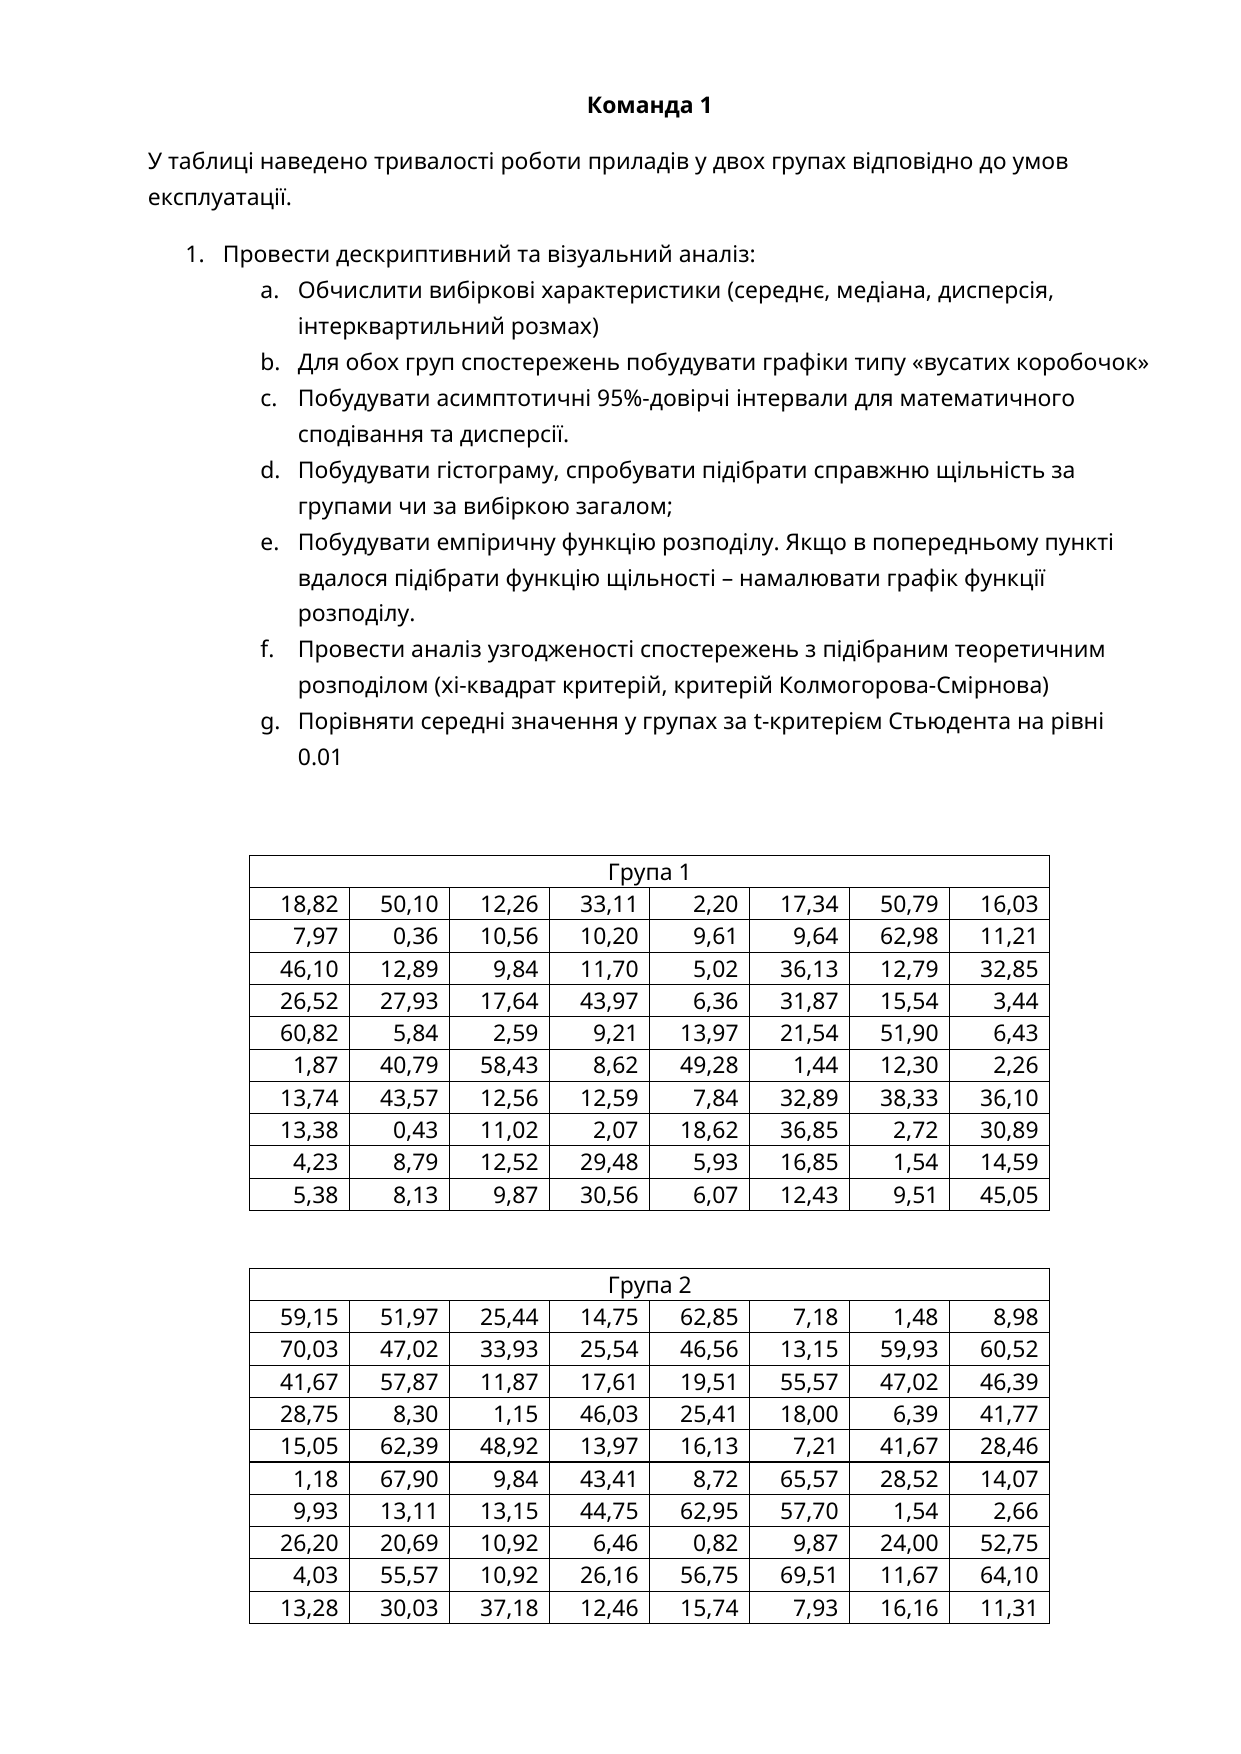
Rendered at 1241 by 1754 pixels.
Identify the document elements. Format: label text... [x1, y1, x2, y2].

table_cell 14,75 [550, 1301, 649, 1332]
table_cell 47,02 [350, 1333, 449, 1364]
table_cell 15,54 [850, 985, 949, 1016]
table_cell 8,62 [550, 1050, 649, 1081]
table_cell 9,93 [250, 1495, 349, 1526]
table_cell 44,75 [550, 1495, 649, 1526]
table_cell 16,16 [850, 1592, 949, 1623]
table_cell 19,51 [650, 1366, 749, 1397]
table_cell 36,85 [750, 1114, 849, 1145]
table_cell 13,74 [250, 1082, 349, 1113]
table_cell 12,79 [850, 953, 949, 984]
table_cell 6,39 [850, 1398, 949, 1429]
table_cell 11,70 [550, 953, 649, 984]
table_cell 13,97 [650, 1017, 749, 1048]
table_cell 45,05 [950, 1179, 1049, 1210]
table_cell 15,05 [250, 1430, 349, 1461]
table_cell 9,87 [450, 1179, 549, 1210]
table_cell 6,43 [950, 1017, 1049, 1048]
table_cell 3,44 [950, 985, 1049, 1016]
table_cell 1,54 [850, 1146, 949, 1178]
table_cell 57,87 [350, 1366, 449, 1397]
table_cell 41,67 [850, 1430, 949, 1461]
table_cell 69,51 [750, 1559, 849, 1591]
table_cell 10,20 [550, 920, 649, 952]
table_cell 13,28 [250, 1592, 349, 1623]
table_cell 48,92 [450, 1430, 549, 1461]
list Провести аналіз узгодженості спостережень з підібраним теоретичним розподілом (хі-квадрат критерій, критерій Колмогорова-Смірнова) [260, 633, 1152, 701]
table_cell 13,38 [250, 1114, 349, 1145]
table_cell 60,52 [950, 1333, 1049, 1364]
table_cell 26,52 [250, 985, 349, 1016]
table_cell 6,07 [650, 1179, 749, 1210]
table_cell 16,85 [750, 1146, 849, 1178]
table_cell 18,62 [650, 1114, 749, 1145]
table_cell 1,87 [250, 1050, 349, 1081]
table_cell 13,15 [750, 1333, 849, 1364]
table_cell 10,56 [450, 920, 549, 952]
table_cell 11,67 [850, 1559, 949, 1591]
table_cell 12,26 [450, 888, 549, 919]
table_cell 70,03 [250, 1333, 349, 1364]
table_cell 9,51 [850, 1179, 949, 1210]
table_cell 11,87 [450, 1366, 549, 1397]
table_cell 7,93 [750, 1592, 849, 1623]
table_cell 16,03 [950, 888, 1049, 919]
table_cell 0,82 [650, 1527, 749, 1558]
table_cell 27,93 [350, 985, 449, 1016]
table_cell 4,03 [250, 1559, 349, 1591]
table_cell 30,03 [350, 1592, 449, 1623]
table_cell 30,89 [950, 1114, 1049, 1145]
list Побудувати асимптотичні 95%-довірчі інтервали для математичного сподівання та дисперсії. [260, 382, 1152, 449]
table_cell 18,00 [750, 1398, 849, 1429]
table_cell 2,26 [950, 1050, 1049, 1081]
table_cell 37,18 [450, 1592, 549, 1623]
table_cell 29,48 [550, 1146, 649, 1178]
list Провести дескриптивний та візуальний аналіз: [185, 238, 1152, 269]
table_cell 46,56 [650, 1333, 749, 1364]
table_cell 9,84 [450, 1463, 549, 1494]
table_cell 25,54 [550, 1333, 649, 1364]
table_cell 2,66 [950, 1495, 1049, 1526]
table_header Група 2 [250, 1269, 1049, 1300]
table_cell 17,34 [750, 888, 849, 919]
table_cell 16,13 [650, 1430, 749, 1461]
table_cell 7,18 [750, 1301, 849, 1332]
table_cell 41,77 [950, 1398, 1049, 1429]
table_cell 7,84 [650, 1082, 749, 1113]
table_cell 7,21 [750, 1430, 849, 1461]
table_cell 43,97 [550, 985, 649, 1016]
table_cell 55,57 [750, 1366, 849, 1397]
table_cell 46,10 [250, 953, 349, 984]
list Для обох груп спостережень побудувати графіки типу «вусатих коробочок» [260, 346, 1152, 377]
table_cell 20,69 [350, 1527, 449, 1558]
table_cell 31,87 [750, 985, 849, 1016]
table_cell 52,75 [950, 1527, 1049, 1558]
table_cell 57,70 [750, 1495, 849, 1526]
table_cell 13,15 [450, 1495, 549, 1526]
table_cell 8,98 [950, 1301, 1049, 1332]
table_cell 64,10 [950, 1559, 1049, 1591]
table_cell 25,41 [650, 1398, 749, 1429]
table_cell 8,79 [350, 1146, 449, 1178]
table_cell 4,23 [250, 1146, 349, 1178]
table_cell 43,57 [350, 1082, 449, 1113]
table_cell 11,02 [450, 1114, 549, 1145]
table_cell 55,57 [350, 1559, 449, 1591]
text Команда 1 [148, 88, 1152, 120]
table_cell 17,61 [550, 1366, 649, 1397]
table_cell 59,15 [250, 1301, 349, 1332]
table_cell 62,98 [850, 920, 949, 952]
table_cell 65,57 [750, 1463, 849, 1494]
table_cell 41,67 [250, 1366, 349, 1397]
table_cell 13,97 [550, 1430, 649, 1461]
table_cell 2,59 [450, 1017, 549, 1048]
table_cell 9,87 [750, 1527, 849, 1558]
table_cell 0,36 [350, 920, 449, 952]
table_cell 62,39 [350, 1430, 449, 1461]
table_cell 58,43 [450, 1050, 549, 1081]
list Побудувати емпіричну функцію розподілу. Якщо в попередньому пункті вдалося підібрати функцію щільності – намалювати графік функції розподілу. [260, 526, 1152, 629]
table_cell 28,46 [950, 1430, 1049, 1461]
table_cell 11,21 [950, 920, 1049, 952]
table_cell 11,31 [950, 1592, 1049, 1623]
table_cell 12,56 [450, 1082, 549, 1113]
table_cell 12,59 [550, 1082, 649, 1113]
table_cell 6,36 [650, 985, 749, 1016]
table_cell 56,75 [650, 1559, 749, 1591]
list Обчислити вибіркові характеристики (середнє, медіана, дисперсія, інтерквартильний розмах) [260, 274, 1152, 341]
table_cell 5,84 [350, 1017, 449, 1048]
table_cell 60,82 [250, 1017, 349, 1048]
table_cell 36,13 [750, 953, 849, 984]
table_cell 12,46 [550, 1592, 649, 1623]
table_cell 40,79 [350, 1050, 449, 1081]
table_cell 25,44 [450, 1301, 549, 1332]
table_cell 47,02 [850, 1366, 949, 1397]
table_cell 13,11 [350, 1495, 449, 1526]
table_cell 26,16 [550, 1559, 649, 1591]
table_cell 5,02 [650, 953, 749, 984]
text У таблиці наведено тривалості роботи приладів у двох групах відповідно до умов експлуатації. [148, 145, 1152, 212]
table_cell 5,93 [650, 1146, 749, 1178]
table_cell 1,54 [850, 1495, 949, 1526]
table_cell 12,52 [450, 1146, 549, 1178]
table_cell 28,52 [850, 1463, 949, 1494]
table_cell 46,03 [550, 1398, 649, 1429]
table_cell 33,11 [550, 888, 649, 919]
table_cell 38,33 [850, 1082, 949, 1113]
table_cell 33,93 [450, 1333, 549, 1364]
table_cell 51,97 [350, 1301, 449, 1332]
table_cell 5,38 [250, 1179, 349, 1210]
table_header Група 1 [250, 856, 1049, 887]
table_cell 7,97 [250, 920, 349, 952]
table_cell 62,85 [650, 1301, 749, 1332]
table_cell 12,43 [750, 1179, 849, 1210]
table_cell 1,15 [450, 1398, 549, 1429]
table_cell 9,64 [750, 920, 849, 952]
table_cell 6,46 [550, 1527, 649, 1558]
table_cell 32,89 [750, 1082, 849, 1113]
table_cell 8,30 [350, 1398, 449, 1429]
table_cell 2,20 [650, 888, 749, 919]
table_cell 50,79 [850, 888, 949, 919]
table_cell 21,54 [750, 1017, 849, 1048]
table_cell 30,56 [550, 1179, 649, 1210]
table_cell 8,13 [350, 1179, 449, 1210]
table_cell 46,39 [950, 1366, 1049, 1397]
table_cell 2,07 [550, 1114, 649, 1145]
table_cell 14,59 [950, 1146, 1049, 1178]
table_cell 1,44 [750, 1050, 849, 1081]
list Побудувати гістограму, спробувати підібрати справжню щільність за групами чи за вибіркою загалом; [260, 454, 1152, 521]
table_cell 9,61 [650, 920, 749, 952]
table_cell 15,74 [650, 1592, 749, 1623]
table_cell 14,07 [950, 1463, 1049, 1494]
list Порівняти середні значення у групах за t-критерієм Стьюдента на рівні 0.01 [260, 705, 1152, 772]
table_cell 12,89 [350, 953, 449, 984]
table_cell 49,28 [650, 1050, 749, 1081]
table_cell 10,92 [450, 1559, 549, 1591]
table_cell 43,41 [550, 1463, 649, 1494]
table_cell 24,00 [850, 1527, 949, 1558]
table_cell 32,85 [950, 953, 1049, 984]
table_cell 17,64 [450, 985, 549, 1016]
table_cell 50,10 [350, 888, 449, 919]
table_cell 12,30 [850, 1050, 949, 1081]
table_cell 28,75 [250, 1398, 349, 1429]
table_cell 1,48 [850, 1301, 949, 1332]
table_cell 36,10 [950, 1082, 1049, 1113]
table_cell 62,95 [650, 1495, 749, 1526]
table_cell 67,90 [350, 1463, 449, 1494]
table_cell 9,84 [450, 953, 549, 984]
table_cell 9,21 [550, 1017, 649, 1048]
table_cell 51,90 [850, 1017, 949, 1048]
table_cell 8,72 [650, 1463, 749, 1494]
table_cell 59,93 [850, 1333, 949, 1364]
table_cell 26,20 [250, 1527, 349, 1558]
table_cell 18,82 [250, 888, 349, 919]
table_cell 0,43 [350, 1114, 449, 1145]
table_cell 1,18 [250, 1463, 349, 1494]
table_cell 10,92 [450, 1527, 549, 1558]
table_cell 2,72 [850, 1114, 949, 1145]
